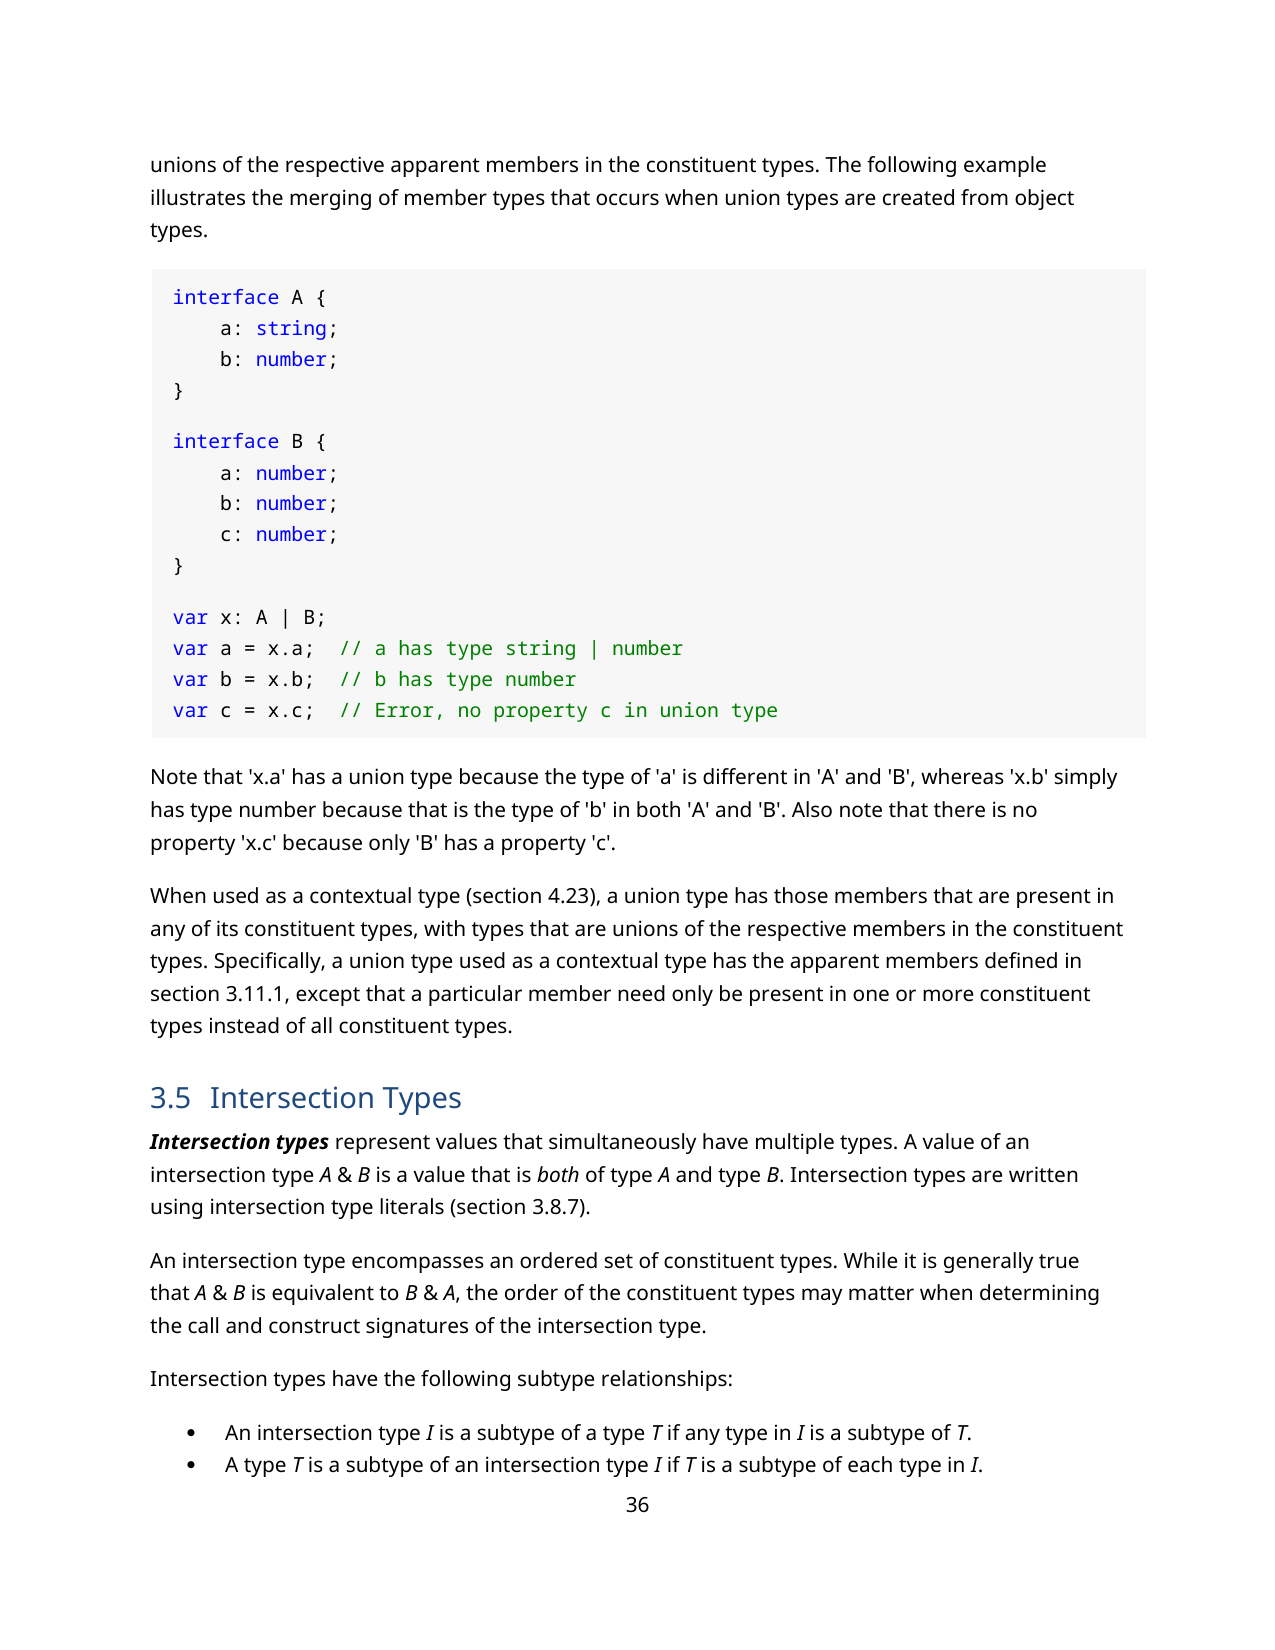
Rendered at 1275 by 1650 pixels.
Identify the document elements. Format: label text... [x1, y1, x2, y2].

text When used as a contextual type (section 4.23), a union type has those members that are present in any of its constituent types, with types that are unions of the respective members in the constituent types. Specifically, a union type used as a contextual type has the apparent members defined in section 3.11.1, except that a particular member need only be present in one or more constituent types instead of all constituent types. [150, 881, 1125, 1040]
text Intersection types represent values that simultaneously have multiple types. A value of an intersection type A & B is a value that is both of type A and type B. Intersection types are written using intersection type literals (section 3.8.7). [150, 1127, 1125, 1221]
list A type T is a subtype of an intersection type I if T is a subtype of each type in I. [187, 1451, 1125, 1479]
text An intersection type encompasses an ordered set of constituent types. While it is generally true that A & B is equivalent to B & A, the order of the constituent types may matter when determining the call and construct signatures of the intersection type. [150, 1246, 1125, 1339]
subtitle Intersection Types [150, 1077, 1125, 1117]
text interface B { a: number; b: number; c: number; } [164, 413, 1133, 578]
text var x: A | B; var a = x.a; // a has type string | number var b = x.b; // b has type number var c = x.c; // Error, no property c in union type [164, 589, 1133, 725]
list An intersection type I is a subtype of a type T if any type in I is a subtype of T. [187, 1418, 1125, 1446]
text Intersection types have the following subtype relationships: [150, 1364, 1125, 1393]
text Note that 'x.a' has a union type because the type of 'a' is different in 'A' and 'B', whereas 'x.b' simply has type number because that is the type of 'b' in both 'A' and 'B'. Also note that there is no property 'x.c' because only 'B' has a property 'c'. [150, 762, 1125, 856]
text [150, 150, 1125, 244]
text interface A { a: string; b: number; } [164, 281, 1133, 403]
